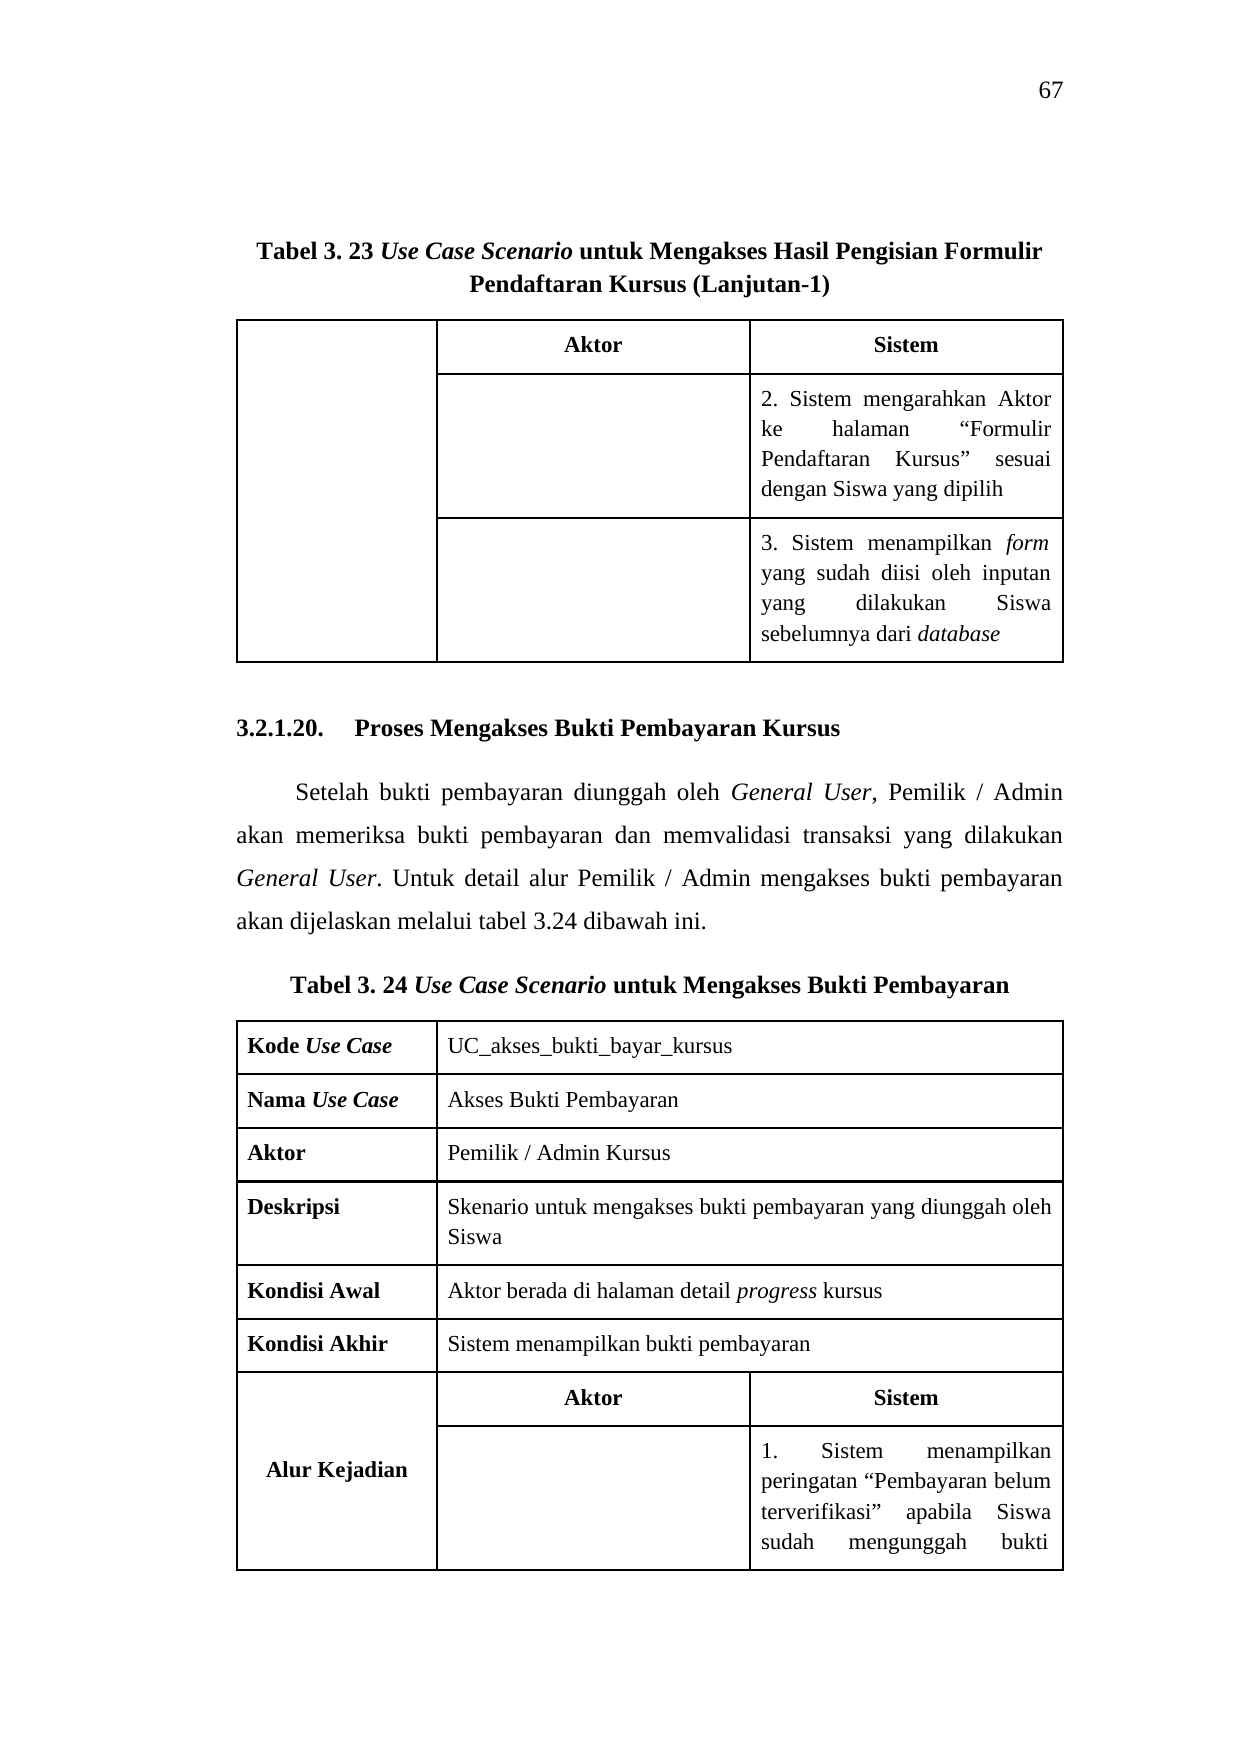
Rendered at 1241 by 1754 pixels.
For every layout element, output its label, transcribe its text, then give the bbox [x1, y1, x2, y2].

table_cell [438, 1427, 749, 1569]
table_cell [438, 519, 749, 661]
text Tabel 3. 23 Use Case Scenario untuk Mengakses Hasil Pengisian Formulir Pendaftaran Kursus (Lanjutan-1) [236, 236, 1063, 298]
table_cell Kondisi Awal [238, 1266, 436, 1318]
table_cell Deskripsi [238, 1183, 436, 1264]
table_cell Akses Bukti Pembayaran [438, 1075, 1062, 1127]
text Tabel 3. 24 Use Case Scenario untuk Mengakses Bukti Pembayaran [236, 970, 1063, 999]
table_cell Alur Kejadian [238, 1373, 436, 1569]
table_cell Sistem [751, 1373, 1062, 1425]
subtitle Proses Mengakses Bukti Pembayaran Kursus [236, 713, 1063, 742]
table_cell Pemilik / Admin Kursus [438, 1129, 1062, 1180]
table_cell Aktor [438, 1373, 749, 1425]
table_header Kode Use Case [238, 1022, 436, 1073]
text Setelah bukti pembayaran diunggah oleh General User, Pemilik / Admin akan memeriksa bukti pembayaran dan memvalidasi transaksi yang dilakukan General User. Untuk detail alur Pemilik / Admin mengakses bukti pembayaran akan dijelaskan melalui tabel 3.24 dibawah ini. [236, 777, 1063, 935]
table_cell Aktor berada di halaman detail progress kursus [438, 1266, 1062, 1318]
table_cell Kondisi Akhir [238, 1320, 436, 1371]
table_cell Aktor [238, 1129, 436, 1180]
table_header Aktor [438, 321, 749, 372]
table_cell [438, 375, 749, 517]
table_cell 1. Sistem menampilkan peringatan “Pembayaran belum terverifikasi” apabila Siswa sudah mengunggah bukti [751, 1427, 1062, 1569]
table_cell Sistem menampilkan bukti pembayaran [438, 1320, 1062, 1371]
table_cell Skenario untuk mengakses bukti pembayaran yang diunggah oleh Siswa [438, 1183, 1062, 1264]
table_header [238, 321, 436, 661]
table_header Sistem [751, 321, 1062, 372]
table_cell 3. Sistem menampilkan form yang sudah diisi oleh inputan yang dilakukan Siswa sebelumnya dari database [751, 519, 1062, 661]
table_cell Nama Use Case [238, 1075, 436, 1127]
table_header UC_akses_bukti_bayar_kursus [438, 1022, 1062, 1073]
table_cell 2. Sistem mengarahkan Aktor ke halaman “Formulir Pendaftaran Kursus” sesuai dengan Siswa yang dipilih [751, 375, 1062, 517]
